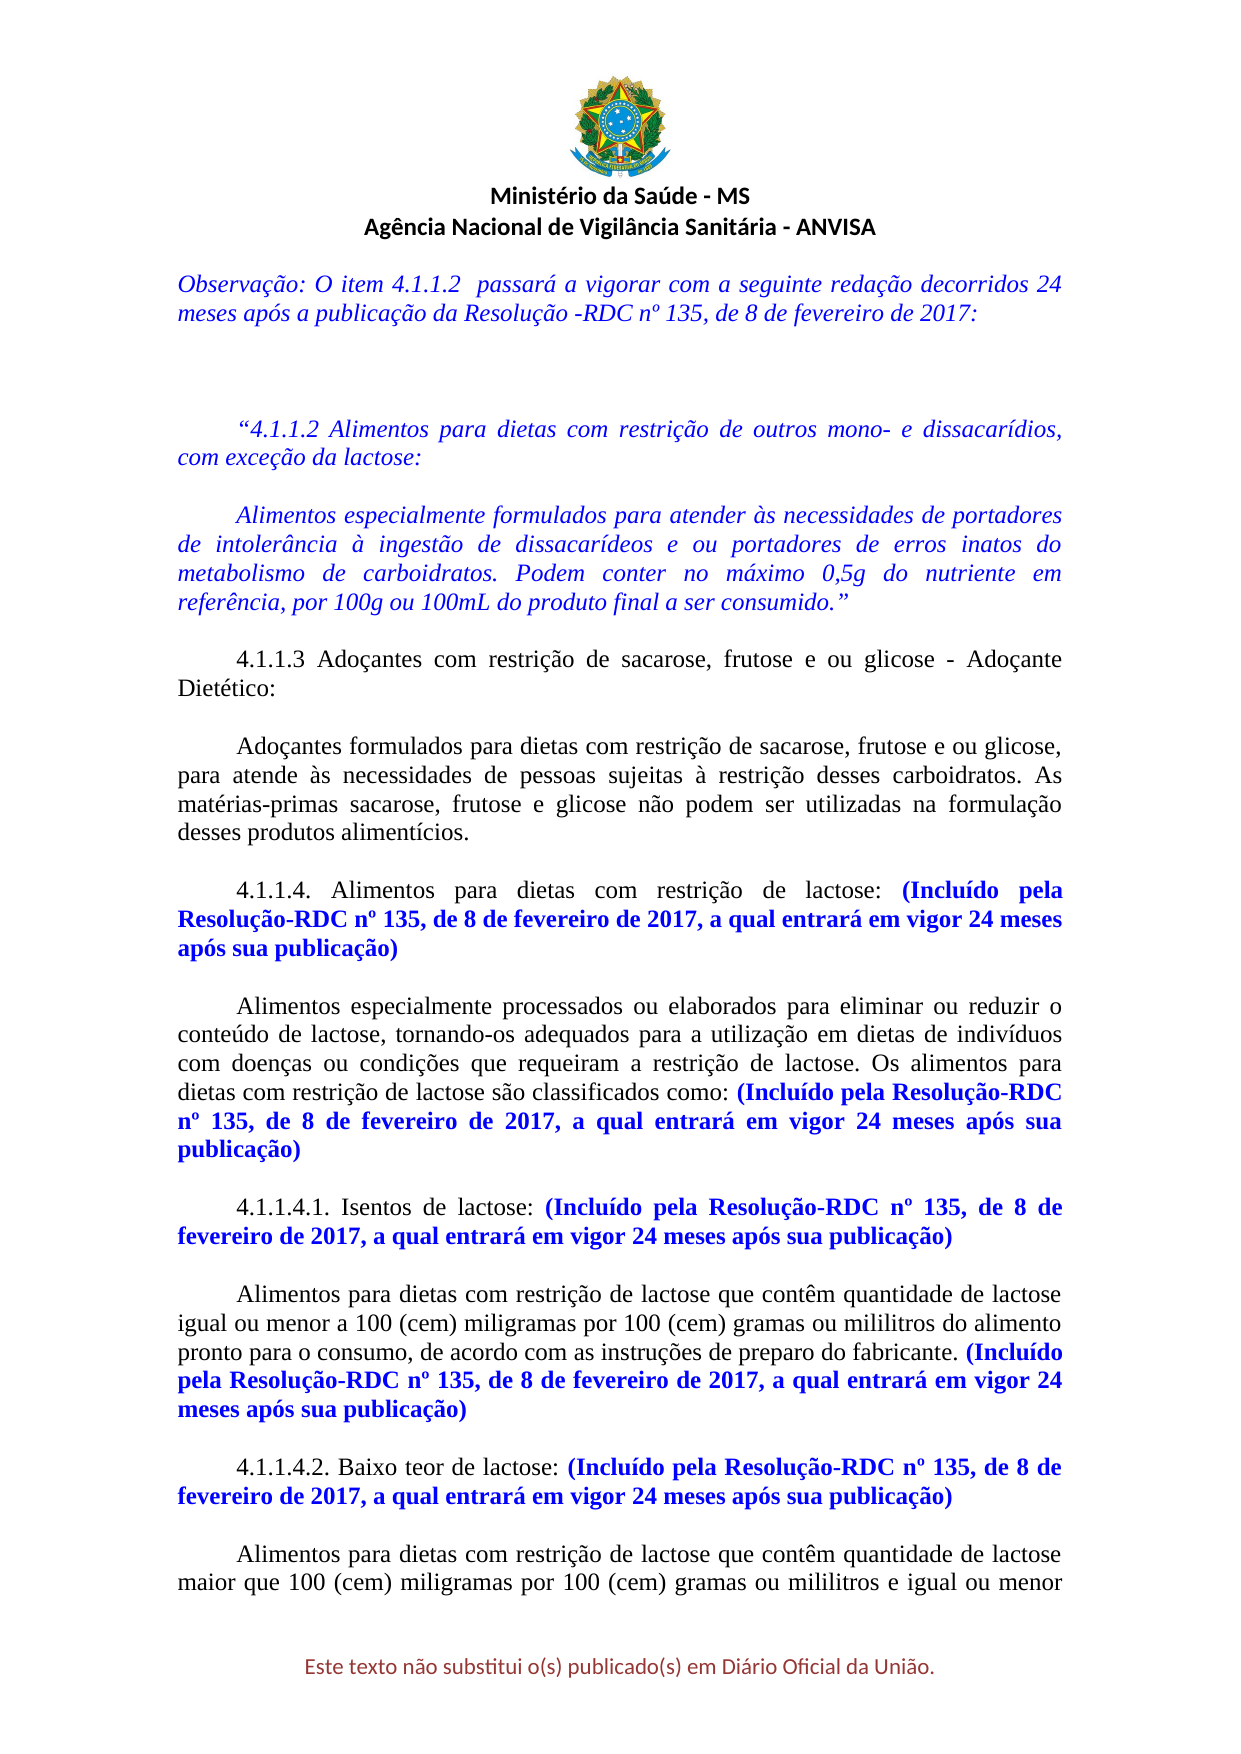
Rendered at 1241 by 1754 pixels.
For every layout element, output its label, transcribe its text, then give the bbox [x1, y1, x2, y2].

text Adoçantes formulados para dietas com restrição de sacarose, frutose e ou glicose, para atende às necessidades de pessoas sujeitas à restrição desses carboidratos. As matérias-primas sacarose, frutose e glicose não podem ser utilizadas na formulação desses produtos alimentícios. [177, 731, 1063, 846]
text “4.1.1.2 Alimentos para dietas com restrição de outros mono- e dissacarídios, com exceção da lactose: [177, 414, 1063, 471]
text 4.1.1.4.2. Baixo teor de lactose: (Incluído pela Resolução-RDC nº 135, de 8 de fevereiro de 2017, a qual entrará em vigor 24 meses após sua publicação) [177, 1452, 1063, 1509]
text 4.1.1.4. Alimentos para dietas com restrição de lactose: (Incluído pela Resolução-RDC nº 135, de 8 de fevereiro de 2017, a qual entrará em vigor 24 meses após sua publicação) [177, 875, 1063, 962]
text Observação: O item 4.1.1.2 passará a vigorar com a seguinte redação decorridos 24 meses após a publicação da Resolução -RDC nº 135, de 8 de fevereiro de 2017: [177, 269, 1063, 327]
text Alimentos especialmente formulados para atender às necessidades de portadores de intolerância à ingestão de dissacarídeos e ou portadores de erros inatos do metabolismo de carboidratos. Podem conter no máximo 0,5g do nutriente em referência, por 100g ou 100mL do produto final a ser consumido.” [177, 500, 1063, 615]
picture [566, 73, 674, 180]
text 4.1.1.3 Adoçantes com restrição de sacarose, frutose e ou glicose - Adoçante Dietético: [177, 644, 1063, 702]
text 4.1.1.4.1. Isentos de lactose: (Incluído pela Resolução-RDC nº 135, de 8 de fevereiro de 2017, a qual entrará em vigor 24 meses após sua publicação) [177, 1192, 1063, 1250]
text Alimentos para dietas com restrição de lactose que contêm quantidade de lactose igual ou menor a 100 (cem) miligramas por 100 (cem) gramas ou mililitros do alimento pronto para o consumo, de acordo com as instruções de preparo do fabricante. (Incluído pela Resolução-RDC nº 135, de 8 de fevereiro de 2017, a qual entrará em vigor 24 meses após sua publicação) [177, 1279, 1063, 1423]
text Alimentos especialmente processados ou elaborados para eliminar ou reduzir o conteúdo de lactose, tornando-os adequados para a utilização em dietas de indivíduos com doenças ou condições que requeiram a restrição de lactose. Os alimentos para dietas com restrição de lactose são classificados como: (Incluído pela Resolução-RDC nº 135, de 8 de fevereiro de 2017, a qual entrará em vigor 24 meses após sua publicação) [177, 991, 1063, 1163]
